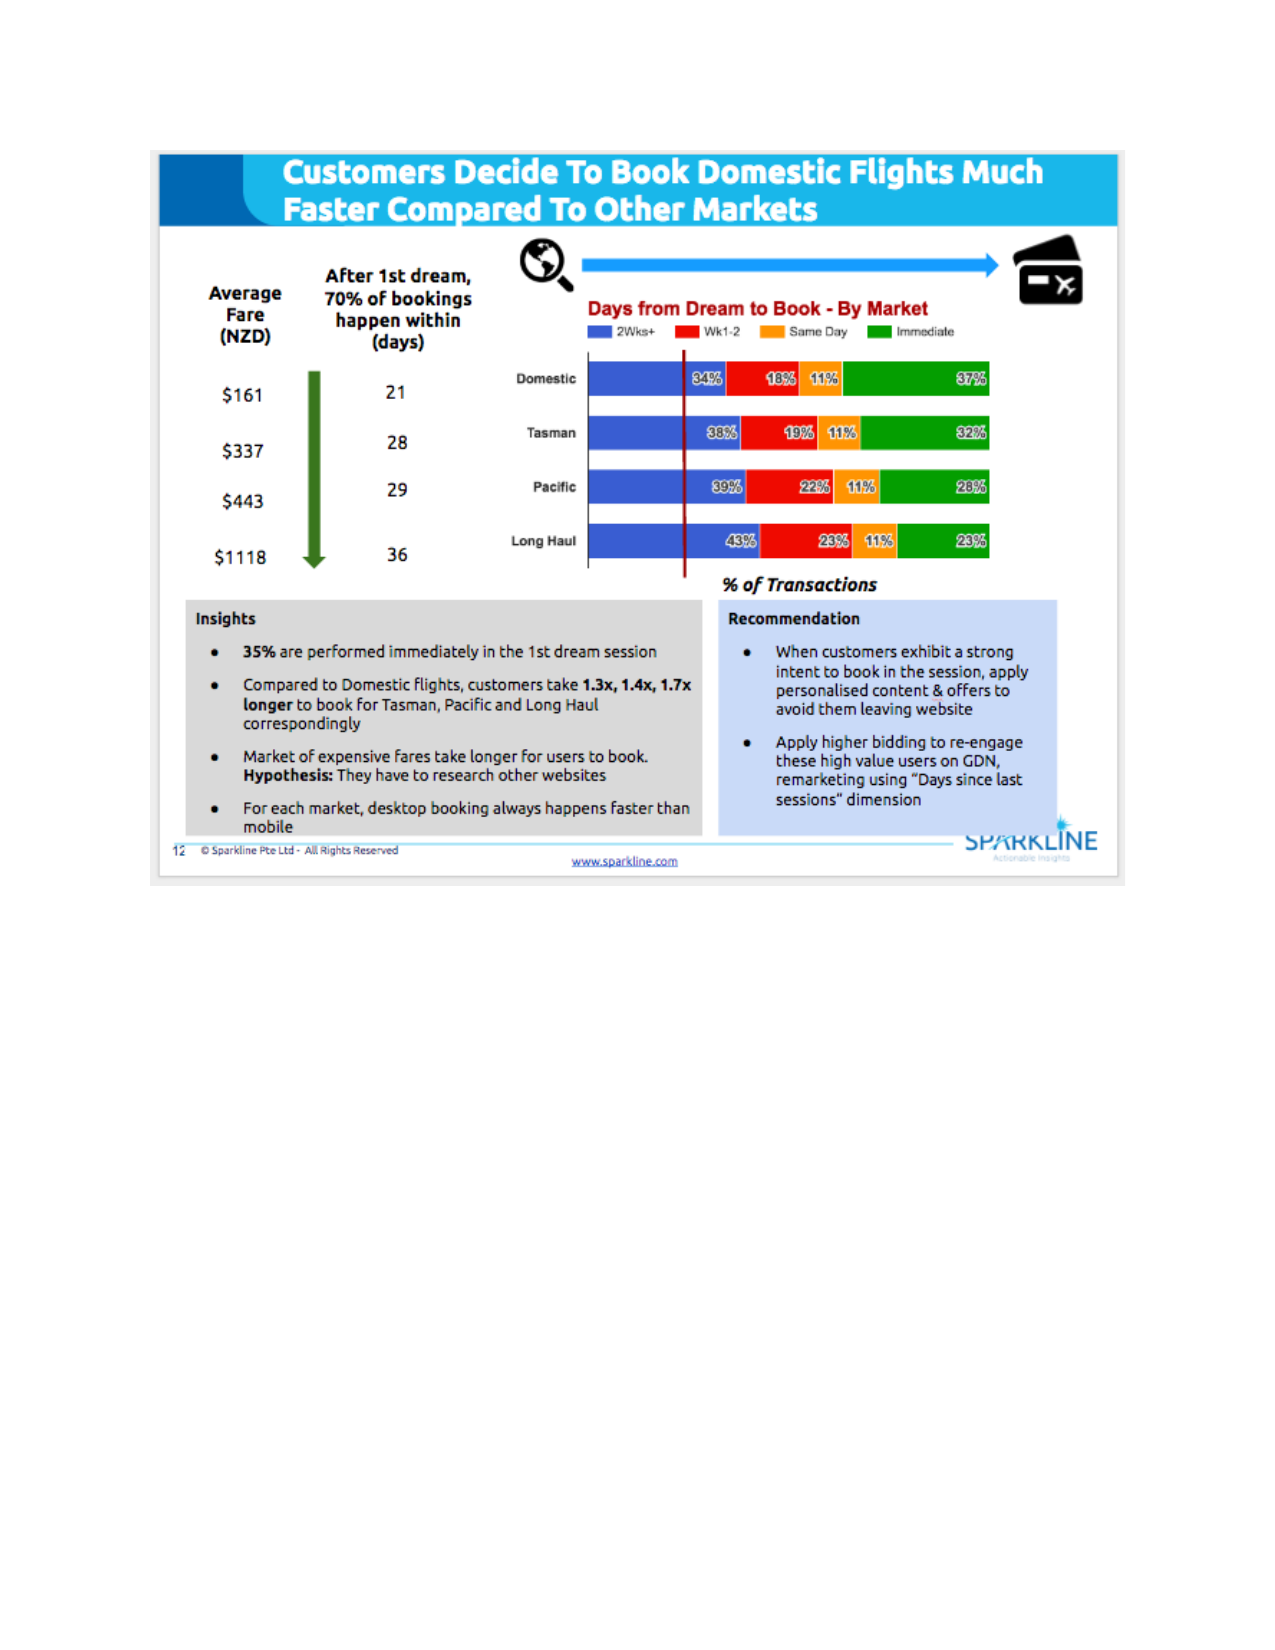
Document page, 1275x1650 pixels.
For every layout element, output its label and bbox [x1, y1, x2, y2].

picture [150, 150, 1125, 886]
